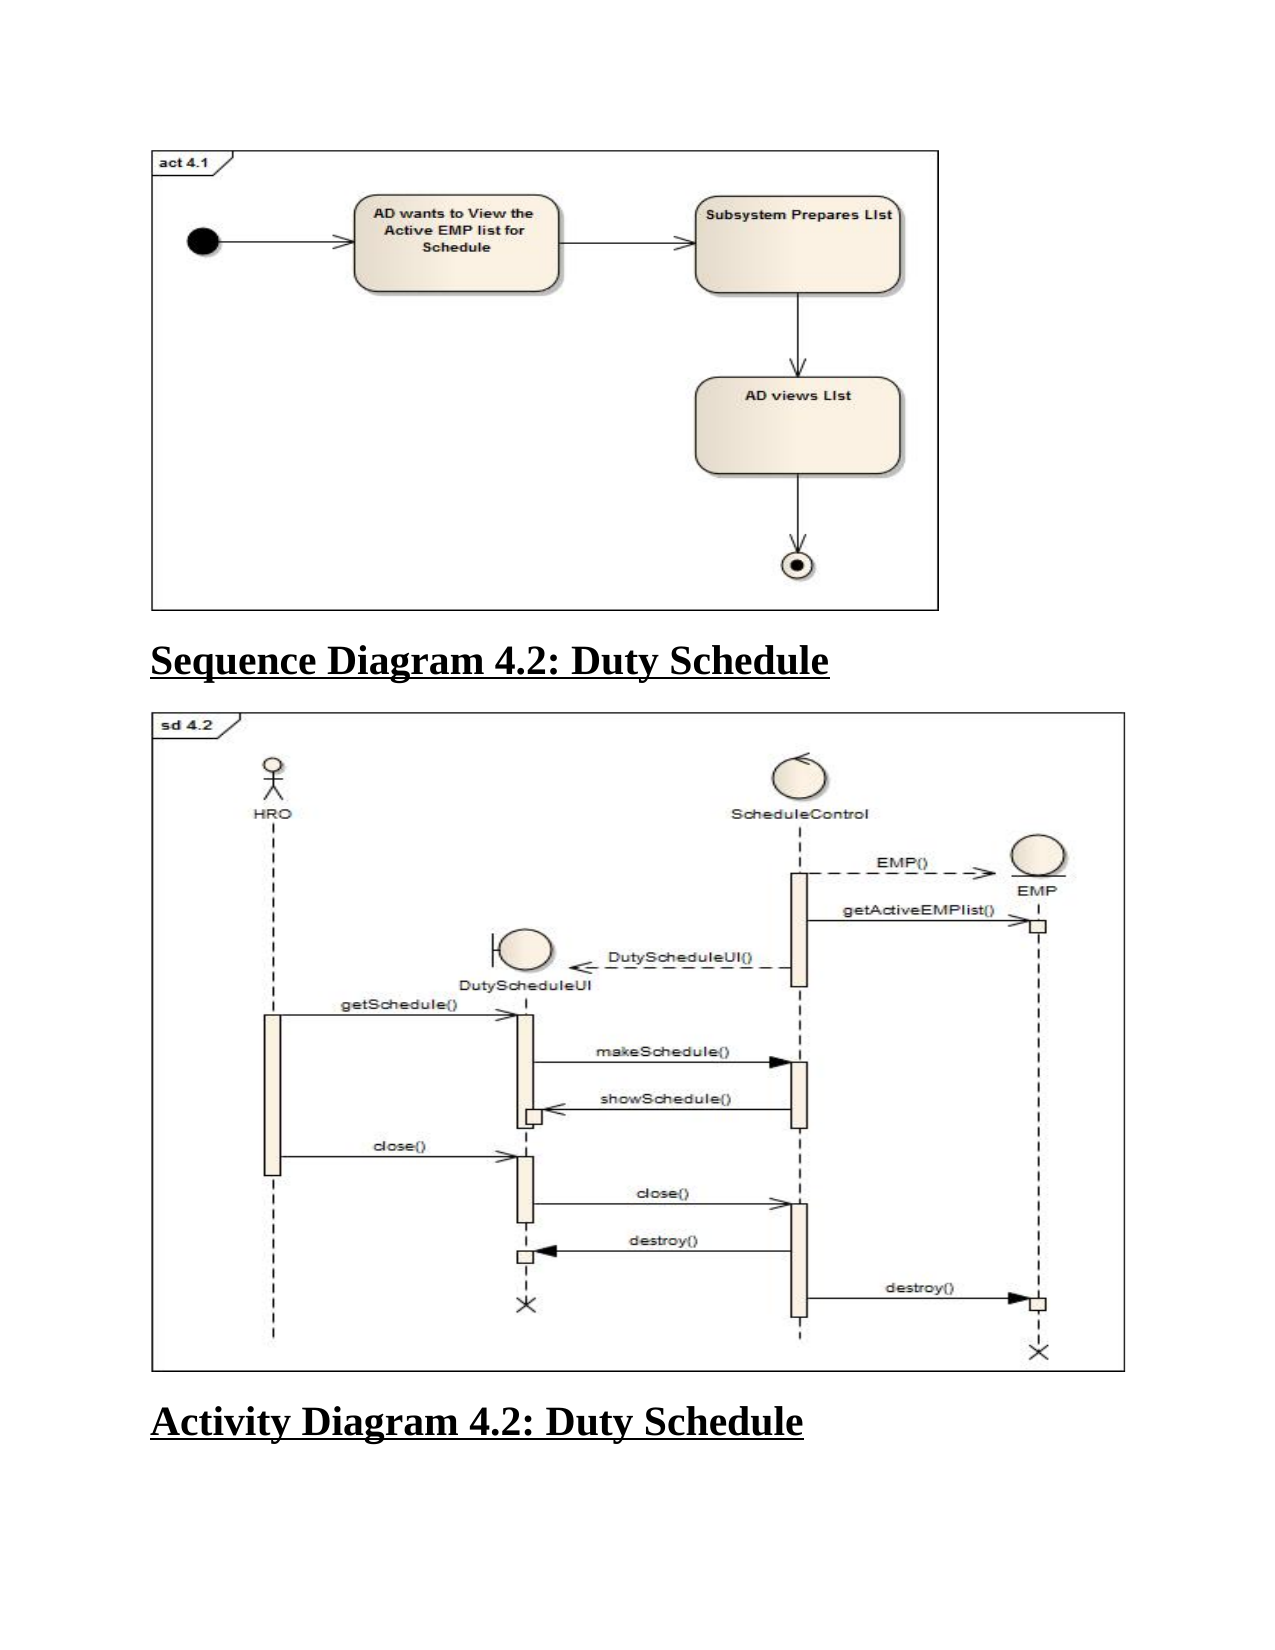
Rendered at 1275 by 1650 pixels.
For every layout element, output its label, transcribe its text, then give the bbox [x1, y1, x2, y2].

picture [150, 150, 939, 611]
text Activity Diagram 4.2: Duty Schedule [150, 1396, 1125, 1444]
picture [150, 711, 1125, 1372]
text Sequence Diagram 4.2: Duty Schedule [150, 635, 1125, 683]
